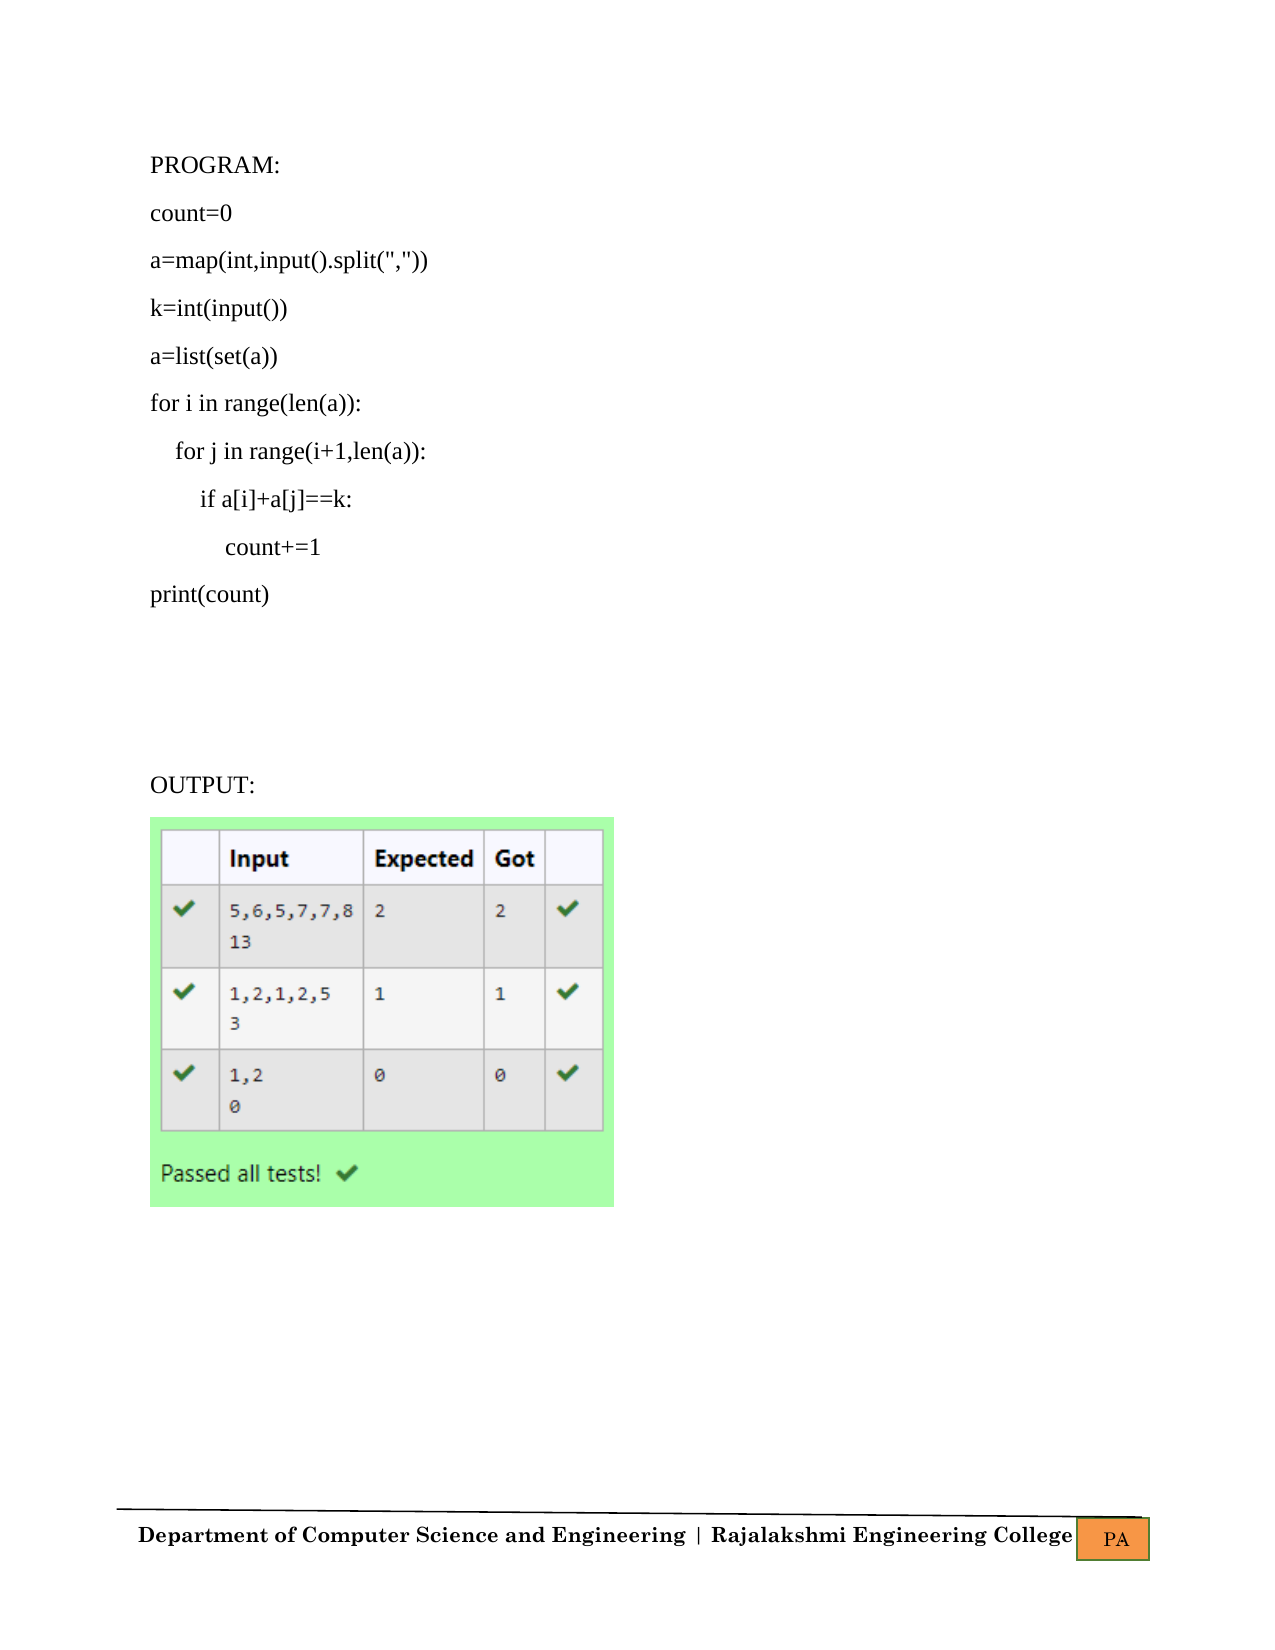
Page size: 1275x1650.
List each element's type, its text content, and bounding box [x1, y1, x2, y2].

text k=int(input()) [150, 293, 1125, 322]
text a=list(set(a)) [150, 341, 1125, 369]
picture [150, 817, 614, 1207]
text for i in range(len(a)): [150, 388, 1125, 417]
text count+=1 [150, 532, 1125, 560]
text PROGRAM: [150, 150, 1125, 179]
text print(count) [150, 579, 1125, 608]
text count=0 [150, 198, 1125, 226]
text for j in range(i+1,len(a)): [150, 436, 1125, 465]
text OUTPUT: [150, 770, 1125, 799]
text if a[i]+a[j]==k: [150, 484, 1125, 513]
text a=map(int,input().split(",")) [150, 245, 1125, 274]
